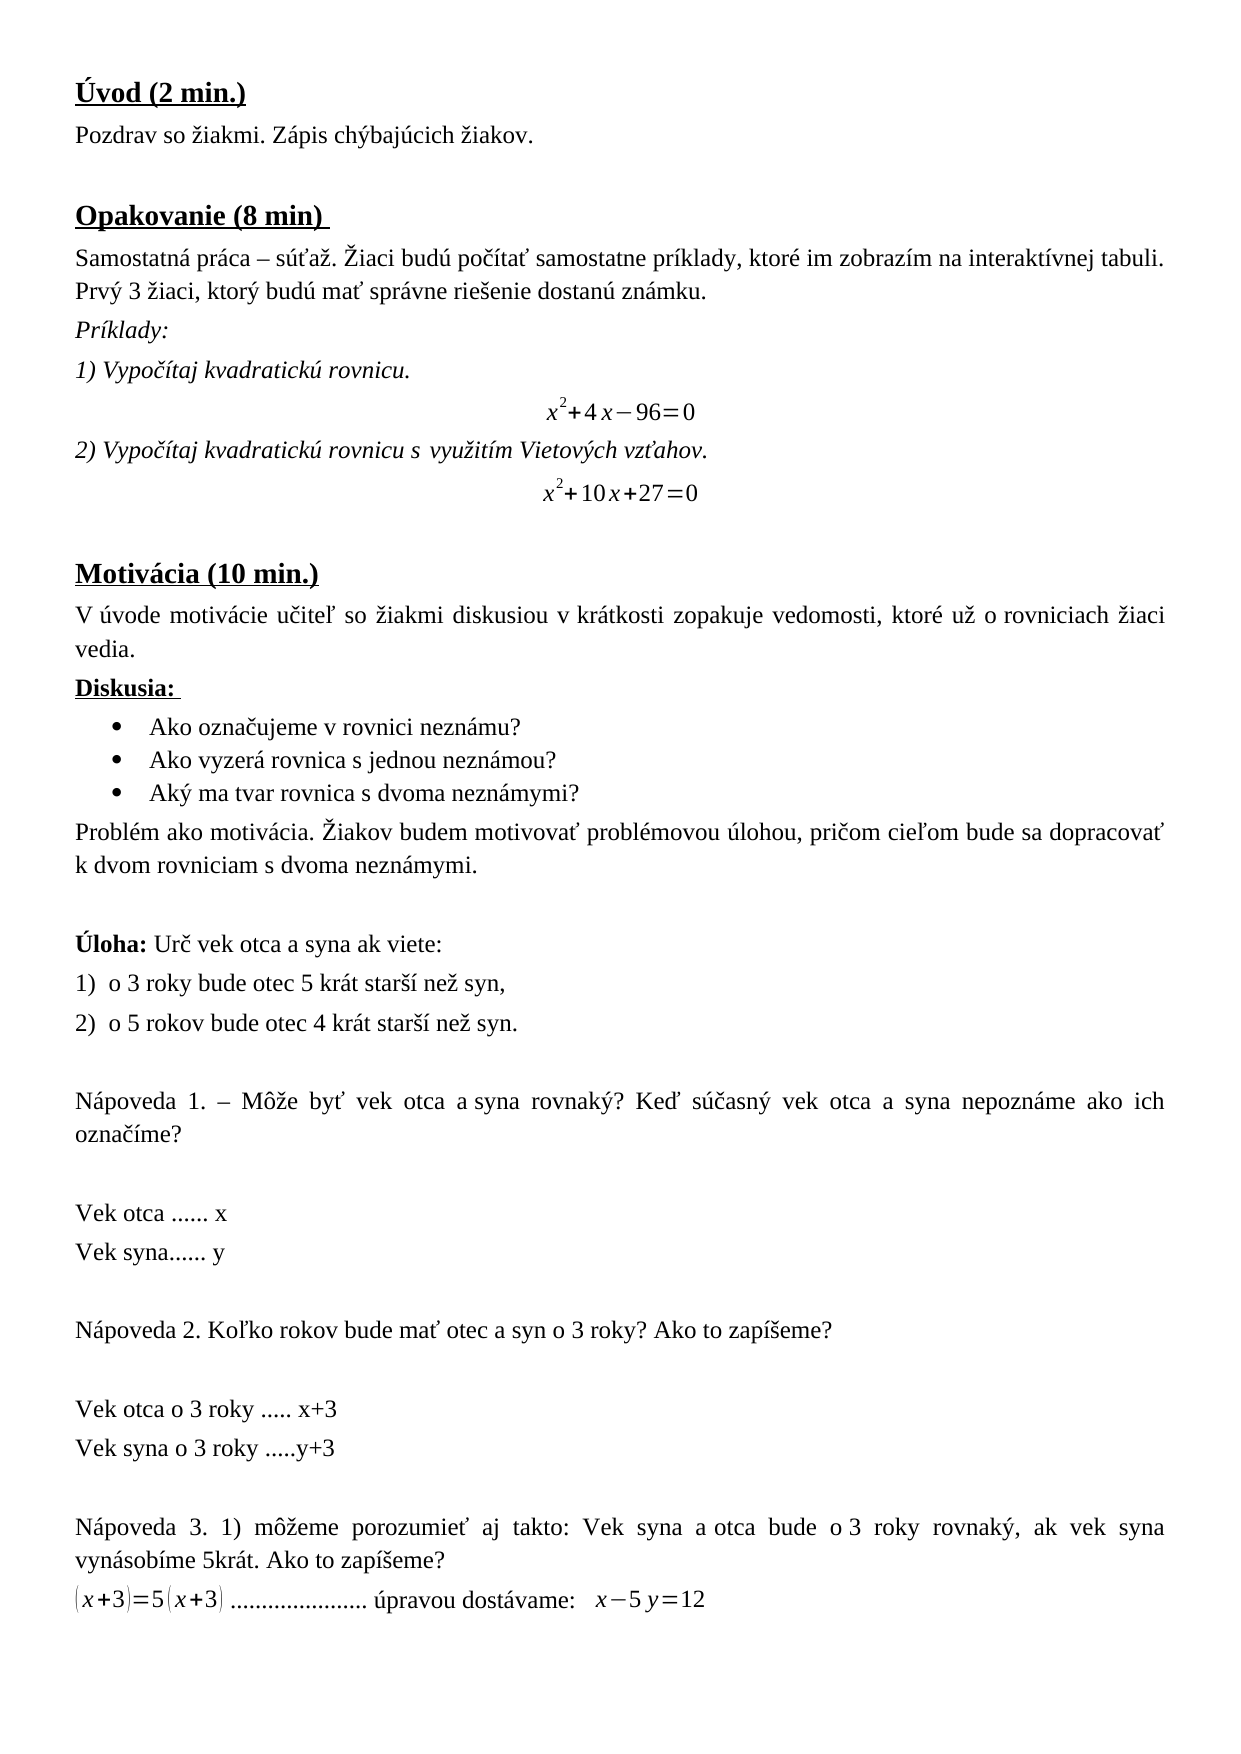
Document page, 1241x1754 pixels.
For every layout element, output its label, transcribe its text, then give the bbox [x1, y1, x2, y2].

text ...................... úpravou dostávame: [75, 1584, 1165, 1615]
text 1) Vypočítaj kvadratickú rovnicu. [75, 355, 1165, 383]
text Vek otca ...... x [75, 1198, 1165, 1226]
text Nápoveda 1. – Môže byť vek otca a syna rovnaký? Keď súčasný vek otca a syna nepoznáme ako ich označíme? [75, 1086, 1165, 1148]
text 2) Vypočítaj kvadratickú rovnicu s využitím Vietových vzťahov. [75, 436, 1165, 464]
text Opakovanie (8 min) [75, 198, 1165, 232]
text Úloha: Urč vek otca a syna ak viete: [75, 929, 1165, 958]
text Príklady: [75, 315, 1165, 344]
text 1) o 3 roky bude otec 5 krát starší než syn, [75, 968, 1165, 997]
text Vek syna...... y [75, 1237, 1165, 1266]
text Pozdrav so žiakmi. Zápis chýbajúcich žiakov. [75, 120, 1165, 148]
text 2) o 5 rokov bude otec 4 krát starší než syn. [75, 1008, 1165, 1036]
text Motivácia (10 min.) [75, 556, 1165, 589]
text Nápoveda 3. 1) môžeme porozumieť aj takto: Vek syna a otca bude o 3 roky rovnaký, ak vek syna vynásobíme 5krát. Ako to zapíšeme? [75, 1512, 1165, 1574]
text Diskusia: [75, 673, 1165, 702]
text Úvod (2 min.) [75, 75, 1165, 108]
text Samostatná práca – súťaž. Žiaci budú počítať samostatne príklady, ktoré im zobrazím na interaktívnej tabuli. Prvý 3 žiaci, ktorý budú mať správne riešenie dostanú známku. [75, 243, 1165, 305]
list Aký ma tvar rovnica s dvoma neznámymi? [112, 778, 1165, 807]
text Vek syna o 3 roky .....y+3 [75, 1433, 1165, 1462]
text Vek otca o 3 roky ..... x+3 [75, 1394, 1165, 1423]
text Nápoveda 2. Koľko rokov bude mať otec a syn o 3 roky? Ako to zapíšeme? [75, 1316, 1165, 1344]
list Ako vyzerá rovnica s jednou neznámou? [112, 745, 1165, 774]
text Problém ako motivácia. Žiakov budem motivovať problémovou úlohou, pričom cieľom bude sa dopracovať k dvom rovniciam s dvoma neznámymi. [75, 817, 1165, 879]
list Ako označujeme v rovnici neznámu? [112, 712, 1165, 741]
text V úvode motivácie učiteľ so žiakmi diskusiou v krátkosti zopakuje vedomosti, ktoré už o rovniciach žiaci vedia. [75, 601, 1165, 662]
